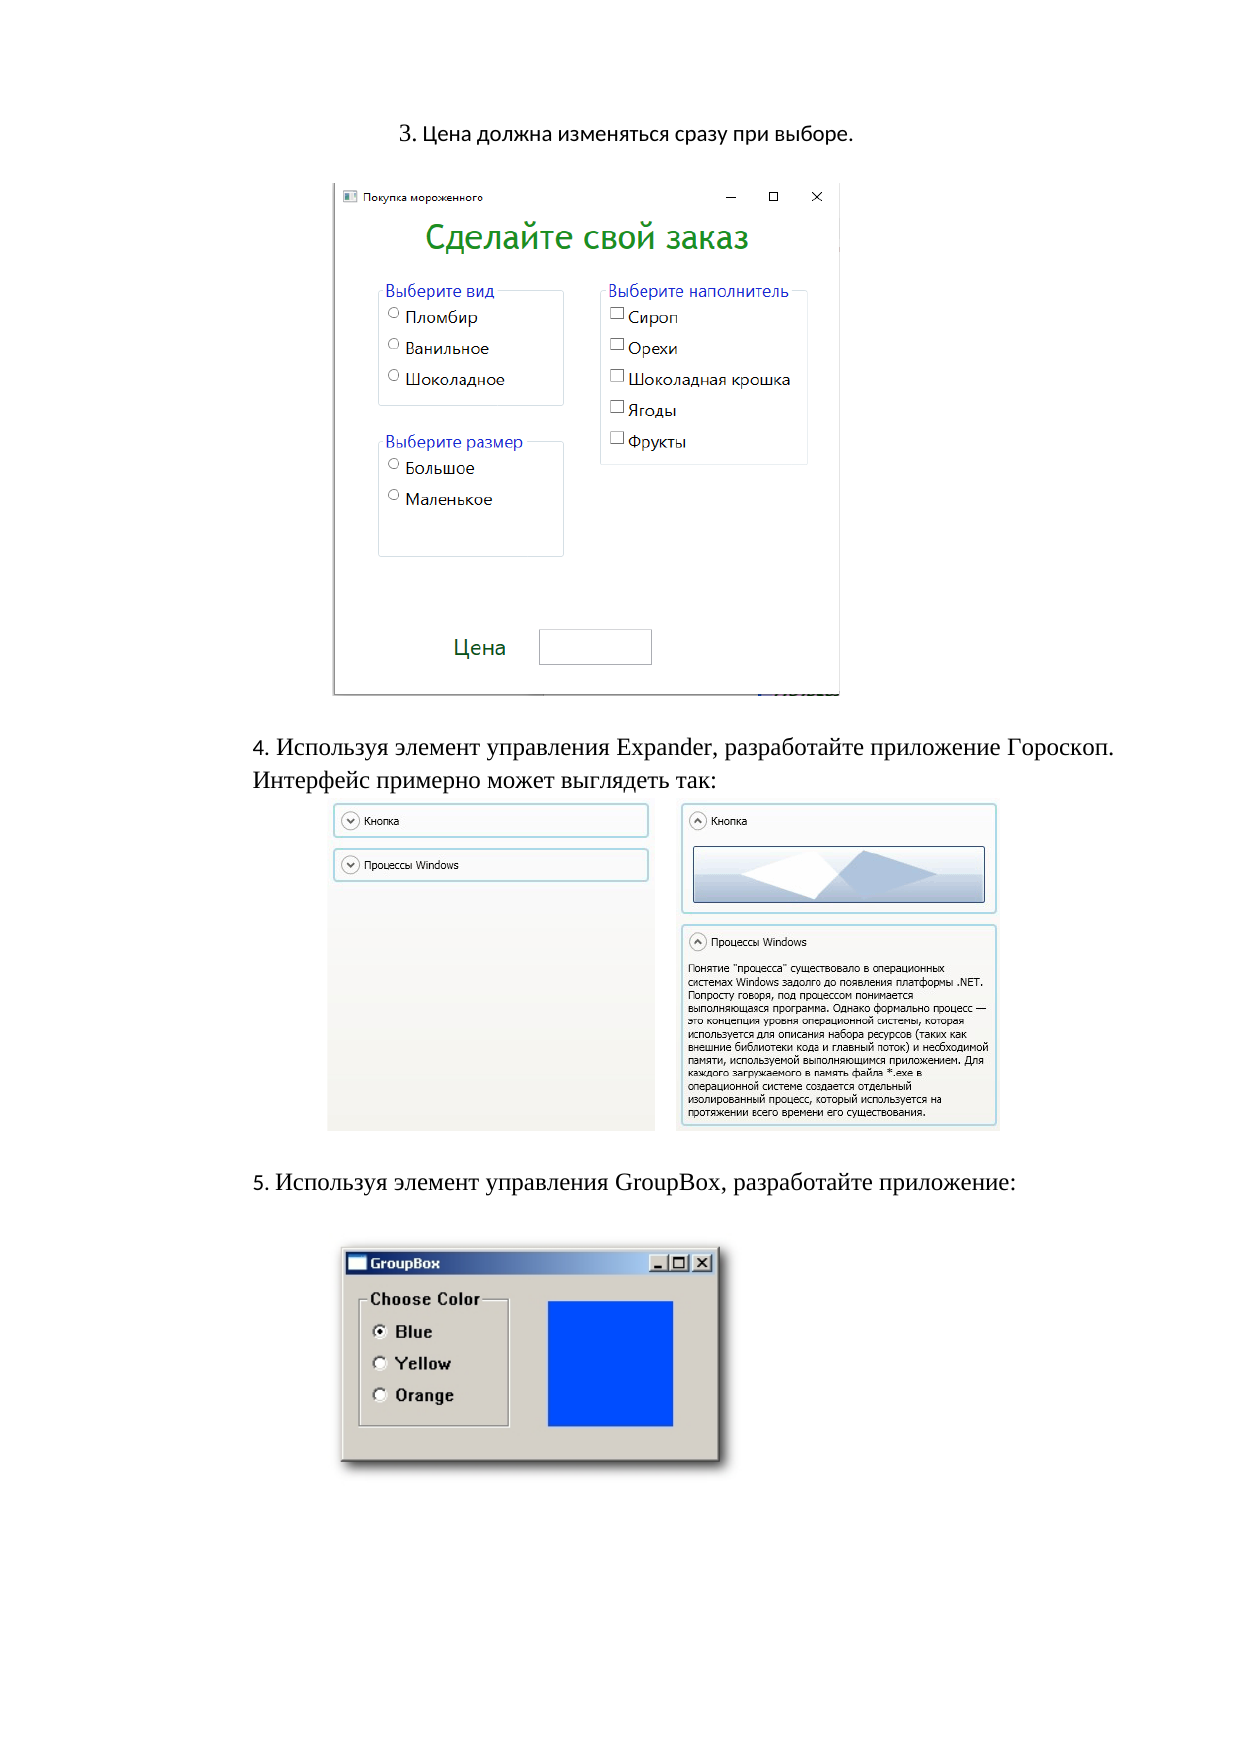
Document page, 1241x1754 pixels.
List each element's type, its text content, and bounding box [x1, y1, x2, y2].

list 5. Используя элемент управления GroupBox, разработайте приложение: [252, 1167, 1152, 1196]
list 3. Цена должна изменяться сразу при выборе. [327, 118, 1152, 147]
list 4. Используя элемент управления Expander, разработайте приложение Гороскоп. Интерфейс примерно может выглядеть так: [252, 732, 1152, 794]
picture [327, 798, 1000, 1131]
picture [332, 183, 840, 696]
picture [327, 1233, 744, 1486]
